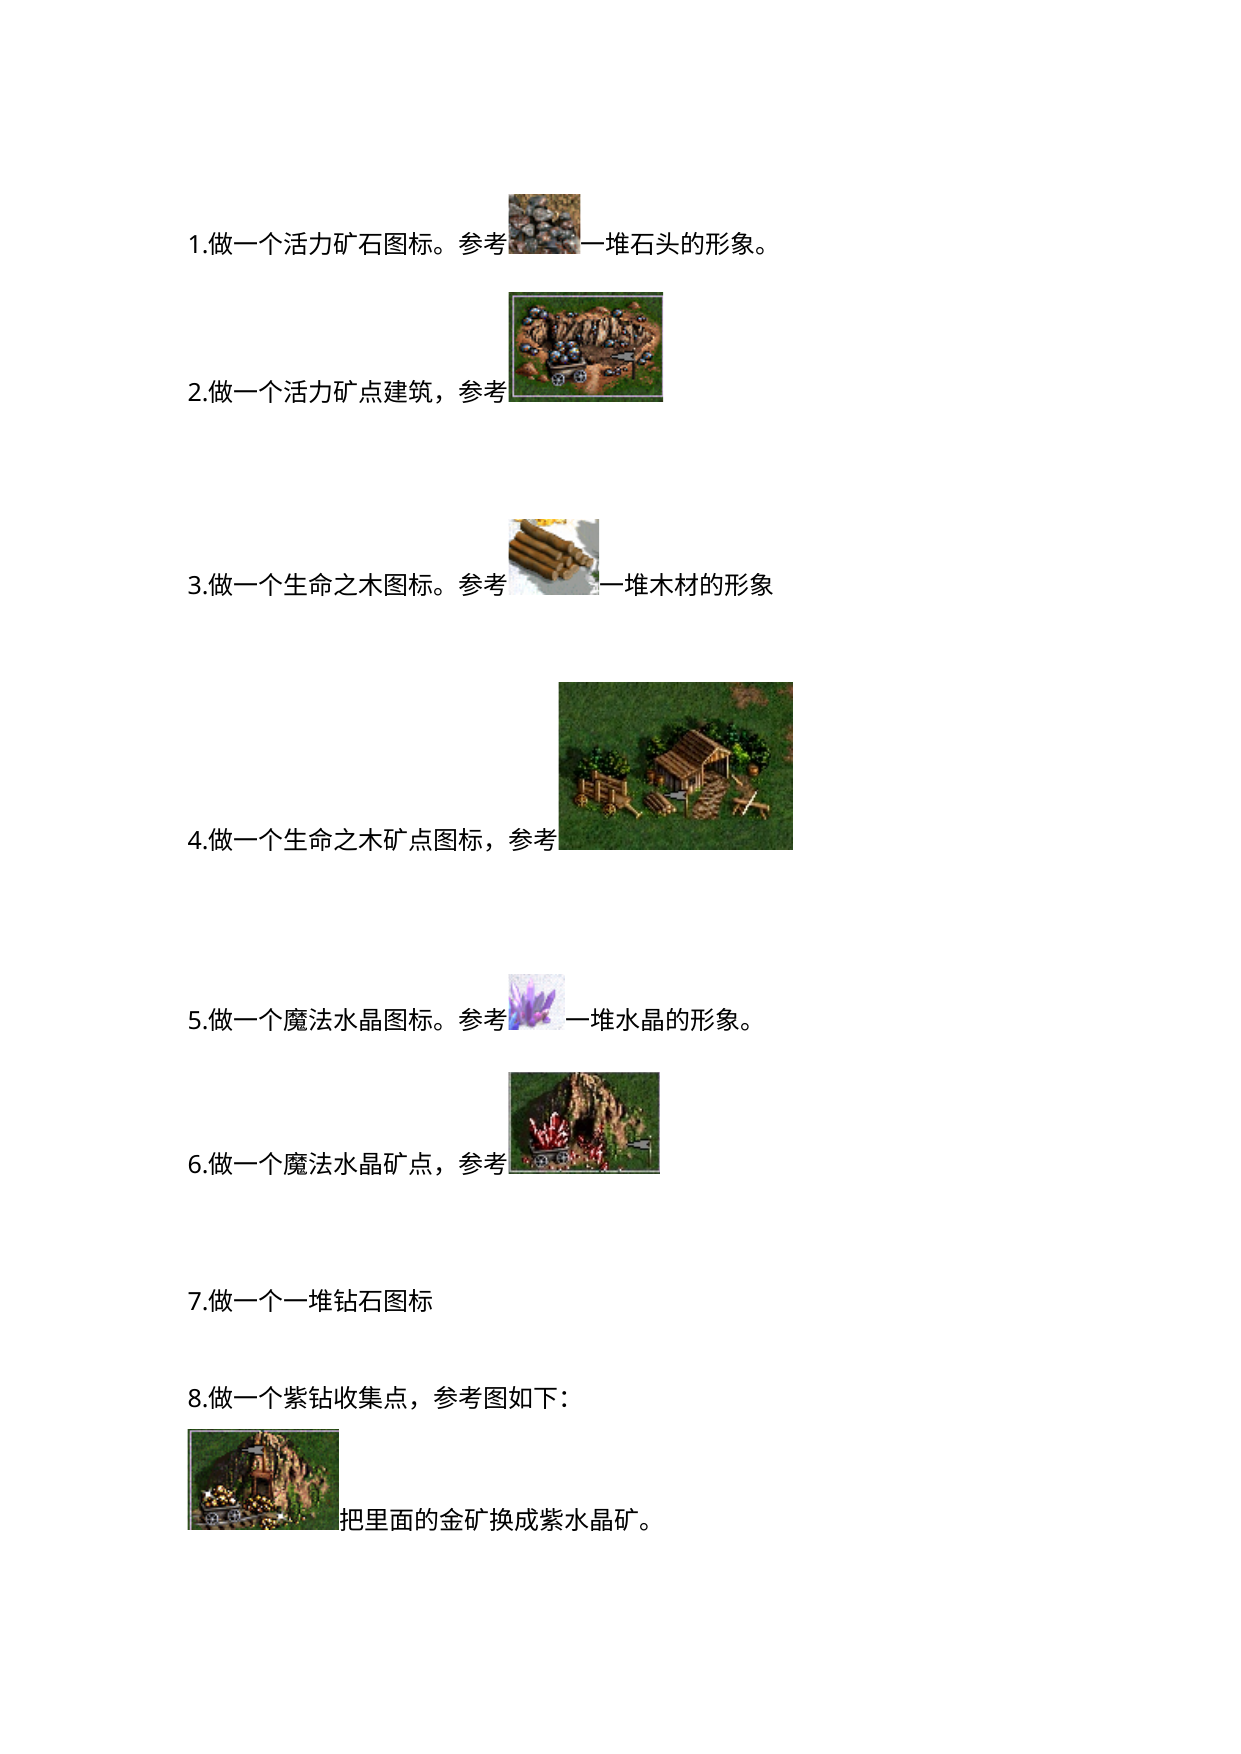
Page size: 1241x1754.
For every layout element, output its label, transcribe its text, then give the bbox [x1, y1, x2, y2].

text 6.做一个魔法水晶矿点，参考 [187, 1072, 1053, 1202]
picture [508, 974, 565, 1030]
text 8.做一个紫钻收集点，参考图如下： [187, 1364, 1053, 1429]
text 2.做一个活力矿点建筑，参考 [187, 292, 1053, 422]
text 把里面的金矿换成紫水晶矿。 [187, 1429, 1053, 1559]
text 7.做一个一堆钻石图标 [187, 1267, 1053, 1332]
picture [508, 519, 600, 595]
picture [558, 682, 793, 850]
picture [508, 194, 581, 254]
picture [508, 1072, 660, 1174]
text 1.做一个活力矿石图标。参考一堆石头的形象。 [187, 194, 1053, 292]
text 3.做一个生命之木图标。参考一堆木材的形象 [187, 519, 1053, 617]
picture [187, 1429, 339, 1530]
text 5.做一个魔法水晶图标。参考一堆水晶的形象。 [187, 974, 1053, 1039]
picture [508, 292, 664, 402]
text 4.做一个生命之木矿点图标，参考 [187, 682, 1053, 877]
